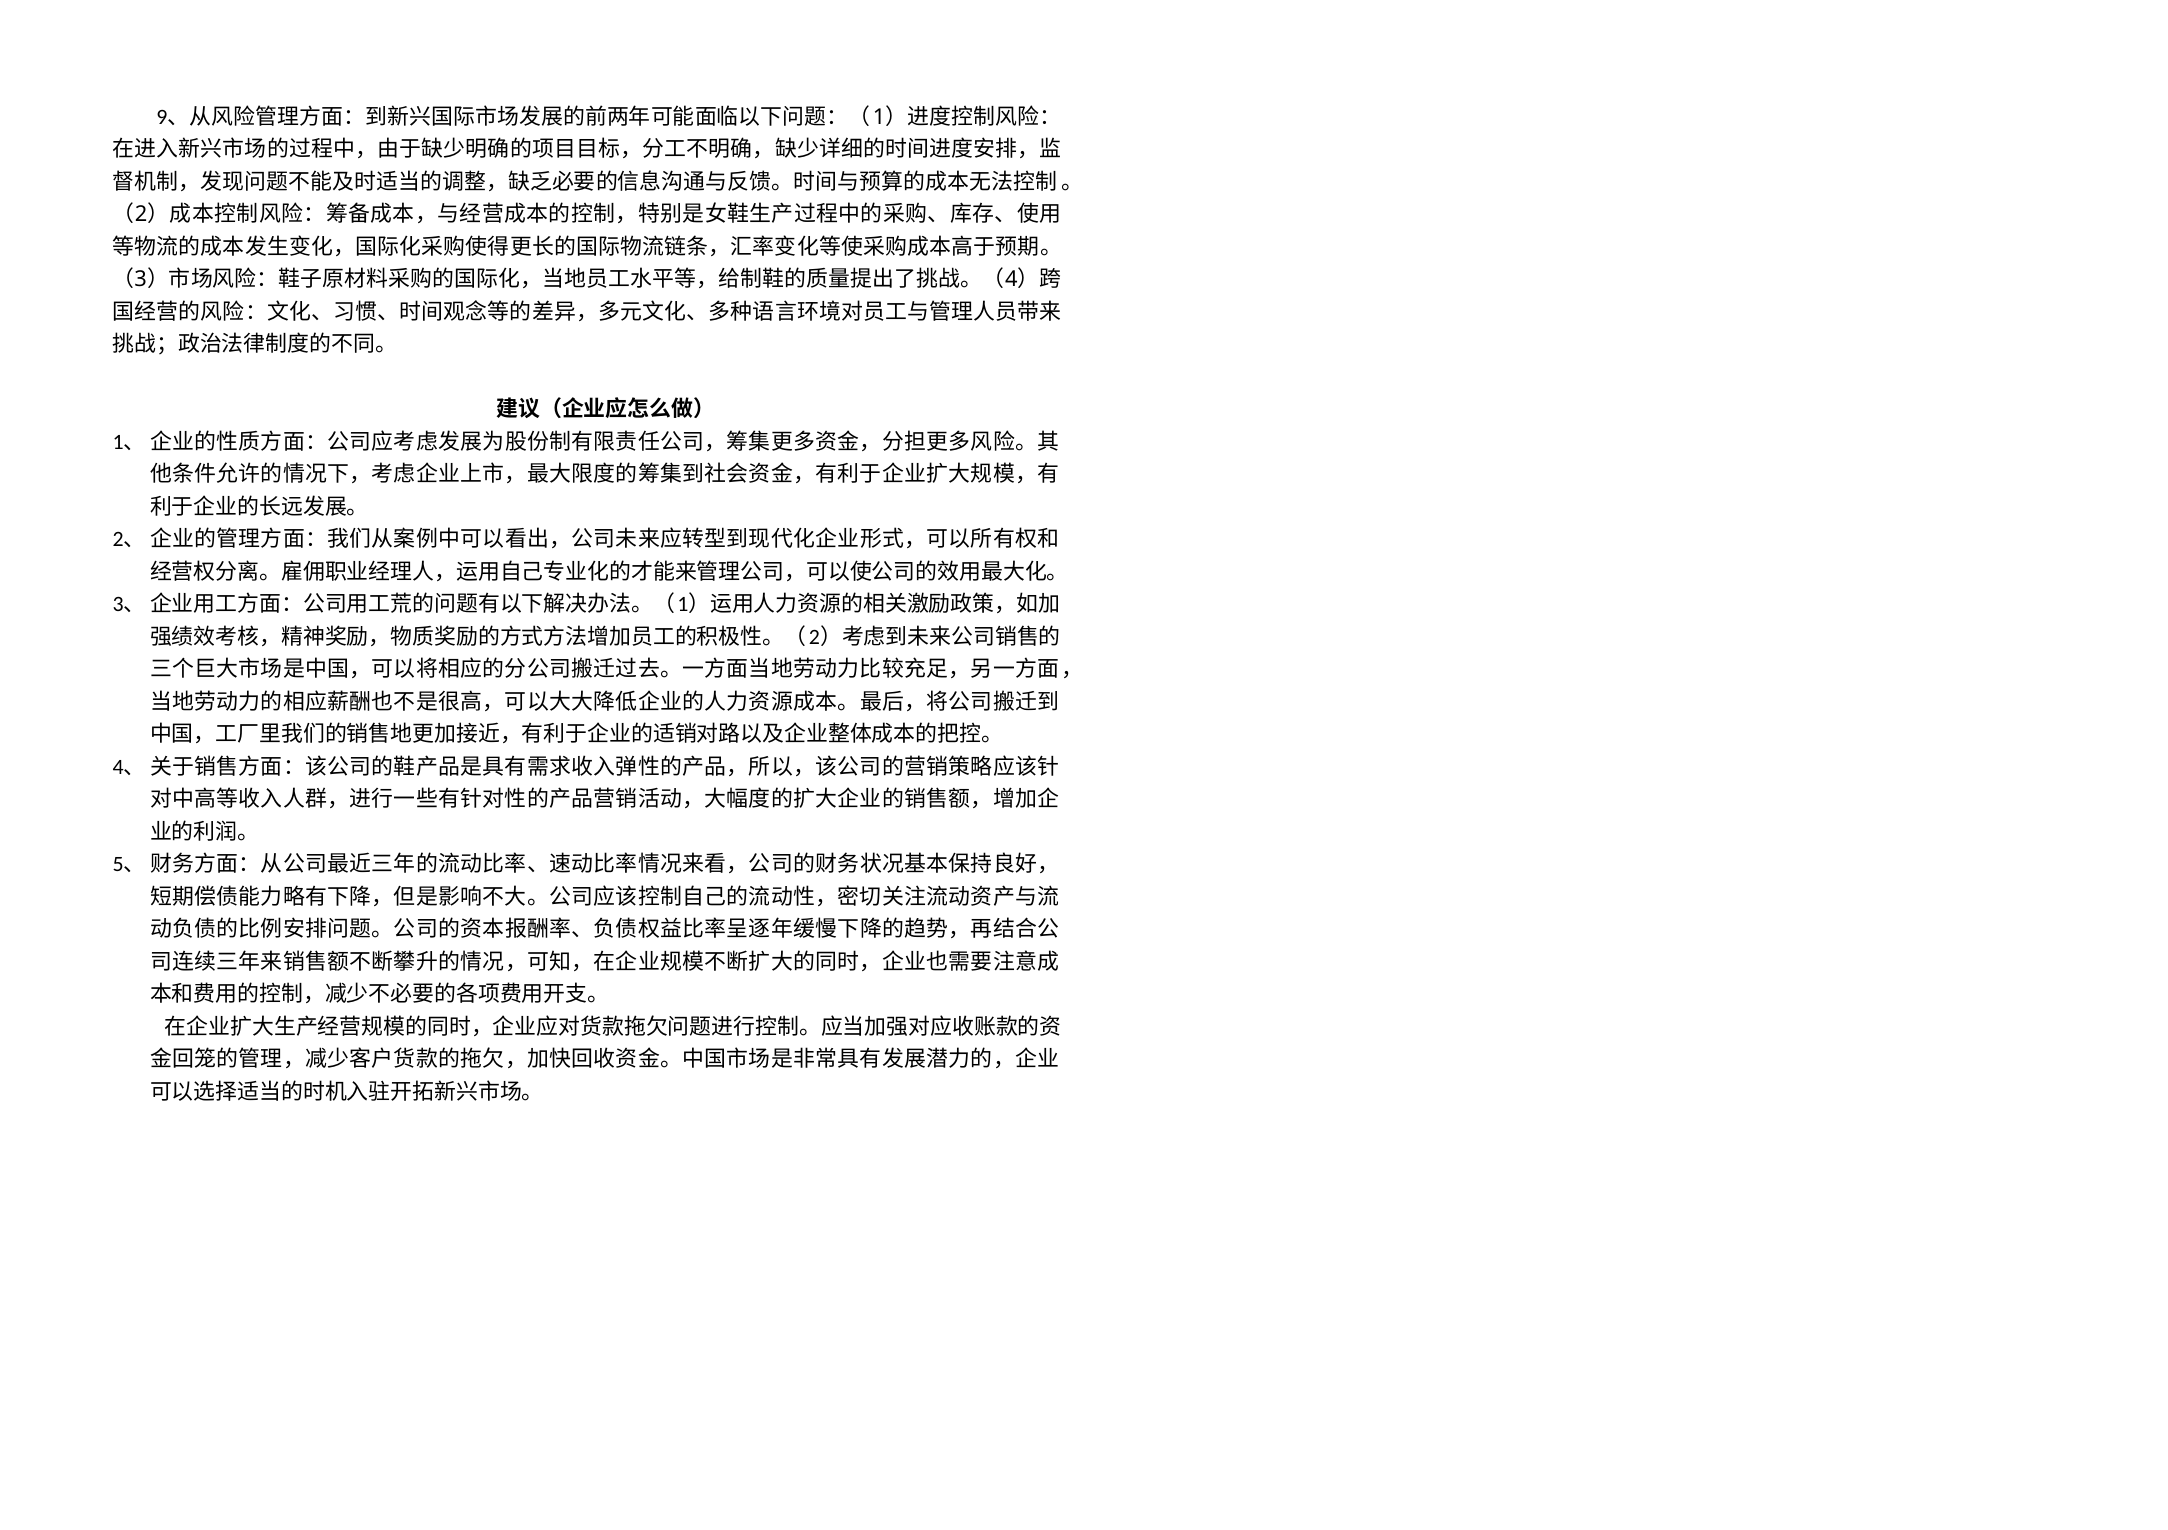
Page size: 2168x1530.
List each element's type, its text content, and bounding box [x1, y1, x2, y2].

list 企业的管理方面：我们从案例中可以看出，公司未来应转型到现代化企业形式，可以所有权和经营权分离。雇佣职业经理人，运用自己专业化的才能来管理公司，可以使公司的效用最大化。 [112, 521, 1062, 586]
text 建议（企业应怎么做） [150, 391, 1062, 423]
list 在企业扩大生产经营规模的同时，企业应对货款拖欠问题进行控制。应当加强对应收账款的资金回笼的管理，减少客户货款的拖欠，加快回收资金。中国市场是非常具有发展潜力的，企业可以选择适当的时机入驻开拓新兴市场。 [150, 1008, 1062, 1106]
list 财务方面：从公司最近三年的流动比率、速动比率情况来看，公司的财务状况基本保持良好，短期偿债能力略有下降，但是影响不大。公司应该控制自己的流动性，密切关注流动资产与流动负债的比例安排问题。公司的资本报酬率、负债权益比率呈逐年缓慢下降的趋势，再结合公司连续三年来销售额不断攀升的情况，可知，在企业规模不断扩大的同时，企业也需要注意成本和费用的控制，减少不必要的各项费用开支。 [112, 846, 1062, 1008]
list 企业用工方面：公司用工荒的问题有以下解决办法。（1）运用人力资源的相关激励政策，如加强绩效考核，精神奖励，物质奖励的方式方法增加员工的积极性。（2）考虑到未来公司销售的三个巨大市场是中国，可以将相应的分公司搬迁过去。一方面当地劳动力比较充足，另一方面，当地劳动力的相应薪酬也不是很高，可以大大降低企业的人力资源成本。最后，将公司搬迁到中国，工厂里我们的销售地更加接近，有利于企业的适销对路以及企业整体成本的把控。 [112, 586, 1062, 748]
list 9、从风险管理方面：到新兴国际市场发展的前两年可能面临以下问题：（1）进度控制风险：在进入新兴市场的过程中，由于缺少明确的项目目标，分工不明确，缺少详细的时间进度安排，监督机制，发现问题不能及时适当的调整，缺乏必要的信息沟通与反馈。时间与预算的成本无法控制。（2）成本控制风险：筹备成本，与经营成本的控制，特别是女鞋生产过程中的采购、库存、使用等物流的成本发生变化，国际化采购使得更长的国际物流链条，汇率变化等使采购成本高于预期。（3）市场风险：鞋子原材料采购的国际化，当地员工水平等，给制鞋的质量提出了挑战。（4）跨国经营的风险：文化、习惯、时间观念等的差异，多元文化、多种语言环境对员工与管理人员带来挑战；政治法律制度的不同。 [112, 98, 1062, 358]
list 企业的性质方面：公司应考虑发展为股份制有限责任公司，筹集更多资金，分担更多风险。其他条件允许的情况下，考虑企业上市，最大限度的筹集到社会资金，有利于企业扩大规模，有利于企业的长远发展。 [112, 423, 1062, 521]
list 关于销售方面：该公司的鞋产品是具有需求收入弹性的产品，所以，该公司的营销策略应该针对中高等收入人群，进行一些有针对性的产品营销活动，大幅度的扩大企业的销售额，增加企业的利润。 [112, 748, 1062, 846]
